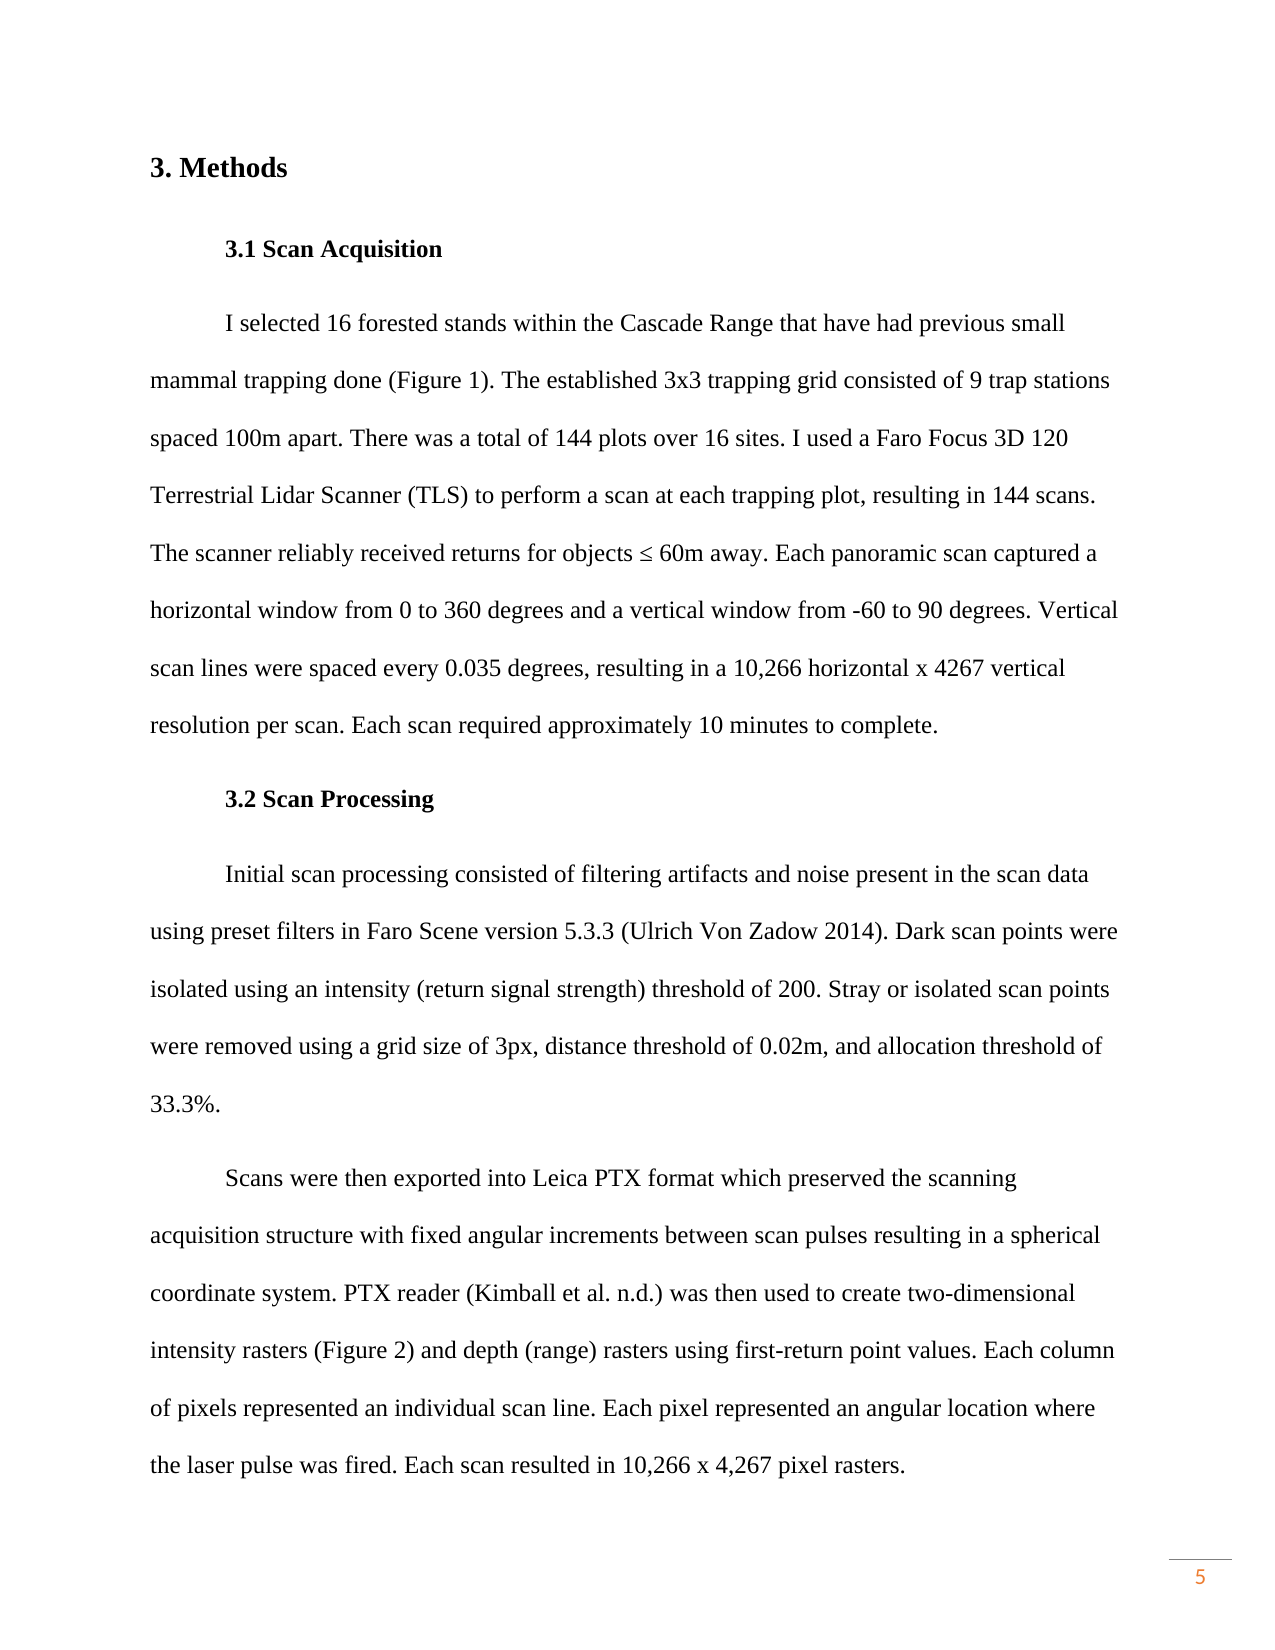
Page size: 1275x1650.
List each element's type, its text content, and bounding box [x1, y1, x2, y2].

text I selected 16 forested stands within the Cascade Range that have had previous small mammal trapping done (Figure 1). The established 3x3 trapping grid consisted of 9 trap stations spaced 100m apart. There was a total of 144 plots over 16 sites. I used a Faro Focus 3D 120 Terrestrial Lidar Scanner (TLS) to perform a scan at each trapping plot, resulting in 144 scans. The scanner reliably received returns for objects ≤ 60m away. Each panoramic scan captured a horizontal window from 0 to 360 degrees and a vertical window from -60 to 90 degrees. Vertical scan lines were spaced every 0.035 degrees, resulting in a 10,266 horizontal x 4267 vertical resolution per scan. Each scan required approximately 10 minutes to complete. [150, 308, 1125, 739]
text Scans were then exported into Leica PTX format which preserved the scanning acquisition structure with fixed angular increments between scan pulses resulting in a spherical coordinate system. PTX reader (Kimball et al. n.d.) was then used to create two-dimensional intensity rasters (Figure 2) and depth (range) rasters using first-return point values. Each column of pixels represented an individual scan line. Each pixel represented an angular location where the laser pulse was fired. Each scan resulted in 10,266 x 4,267 pixel rasters. [150, 1163, 1125, 1479]
text Initial scan processing consisted of filtering artifacts and noise present in the scan data using preset filters in Faro Scene version 5.3.3 (Ulrich Von Zadow 2014). Dark scan points were isolated using an intensity (return signal strength) threshold of 200. Stray or isolated scan points were removed using a grid size of 3px, distance threshold of 0.02m, and allocation threshold of 33.3%. [150, 859, 1125, 1117]
text 3.2 Scan Processing [150, 784, 1125, 813]
text 3.1 Scan Acquisition [150, 234, 1125, 262]
text 3. Methods [150, 150, 1125, 183]
